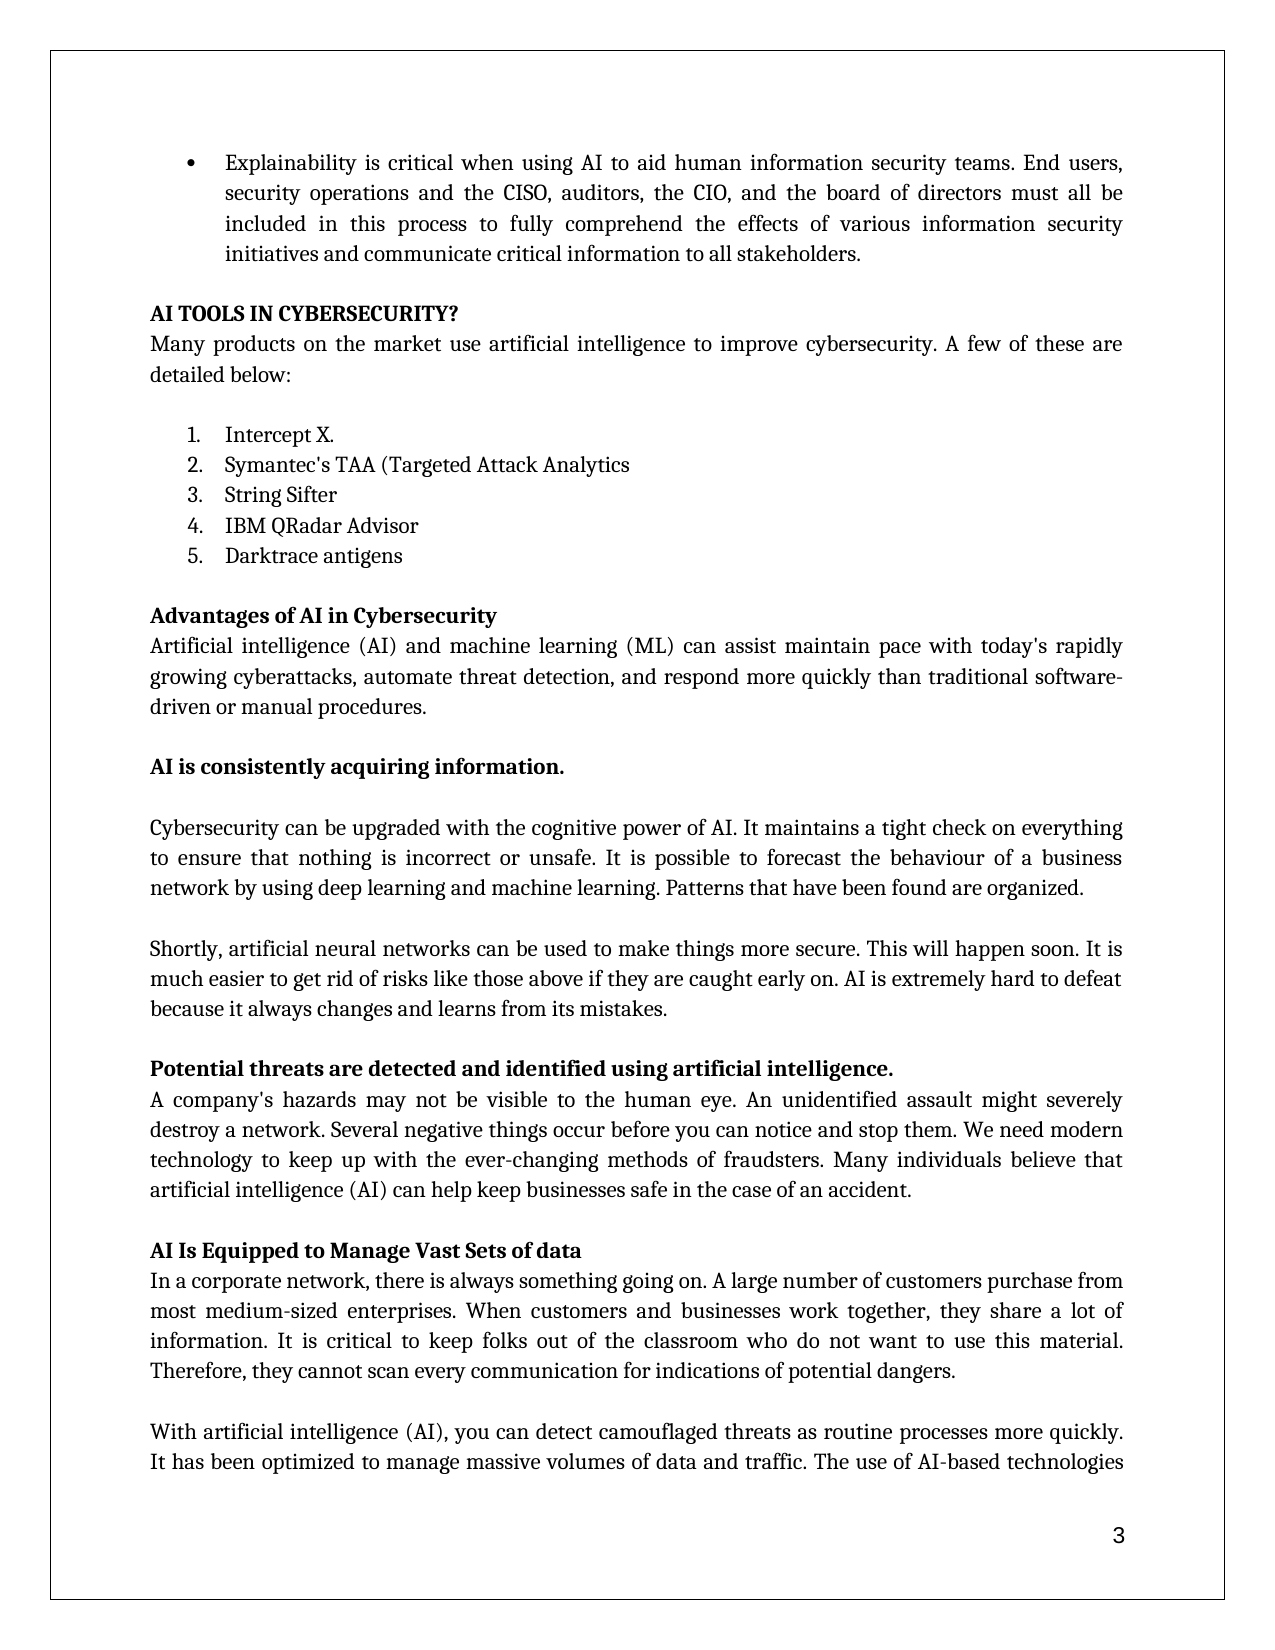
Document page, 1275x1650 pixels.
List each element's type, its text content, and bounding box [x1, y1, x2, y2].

text AI Is Equipped to Manage Vast Sets of data [150, 1237, 1125, 1264]
list Darktrace antigens [187, 543, 1125, 569]
text Advantages of AI in Cybersecurity [150, 603, 1125, 629]
text Potential threats are detected and identified using artificial intelligence. [150, 1056, 1125, 1083]
text In a corporate network, there is always something going on. A large number of customers purchase from most medium-sized enterprises. When customers and businesses work together, they share a lot of information. It is critical to keep folks out of the classroom who do not want to use this material. Therefore, they cannot scan every communication for indications of potential dangers. [150, 1268, 1125, 1385]
text Cybersecurity can be upgraded with the cognitive power of AI. It maintains a tight check on everything to ensure that nothing is incorrect or unsafe. It is possible to forecast the behaviour of a business network by using deep learning and machine learning. Patterns that have been found are organized. [150, 814, 1125, 901]
list IBM QRadar Advisor [187, 512, 1125, 539]
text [150, 1419, 1125, 1475]
list Intercept X. [187, 422, 1125, 448]
list Explainability is critical when using AI to aid human information security teams. End users, security operations and the CISO, auditors, the CIO, and the board of directors must all be included in this process to fully comprehend the effects of various information security initiatives and communicate critical information to all stakeholders. [187, 150, 1125, 267]
text A company's hazards may not be visible to the human eye. An unidentified assault might severely destroy a network. Several negative things occur before you can notice and stop them. We need modern technology to keep up with the ever-changing methods of fraudsters. Many individuals believe that artificial intelligence (AI) can help keep businesses safe in the case of an accident. [150, 1086, 1125, 1203]
list Symantec's TAA (Targeted Attack Analytics [187, 452, 1125, 478]
text Many products on the market use artificial intelligence to improve cybersecurity. A few of these are detailed below: [150, 331, 1125, 388]
text AI is consistently acquiring information. [150, 754, 1125, 781]
list String Sifter [187, 482, 1125, 509]
text Shortly, artificial neural networks can be used to make things more secure. This will happen soon. It is much easier to get rid of risks like those above if they are caught early on. AI is extremely hard to defeat because it always changes and learns from its mistakes. [150, 935, 1125, 1022]
text AI TOOLS IN CYBERSECURITY? [150, 301, 1125, 327]
text Artificial intelligence (AI) and machine learning (ML) can assist maintain pace with today's rapidly growing cyberattacks, automate threat detection, and respond more quickly than traditional software-driven or manual procedures. [150, 633, 1125, 720]
